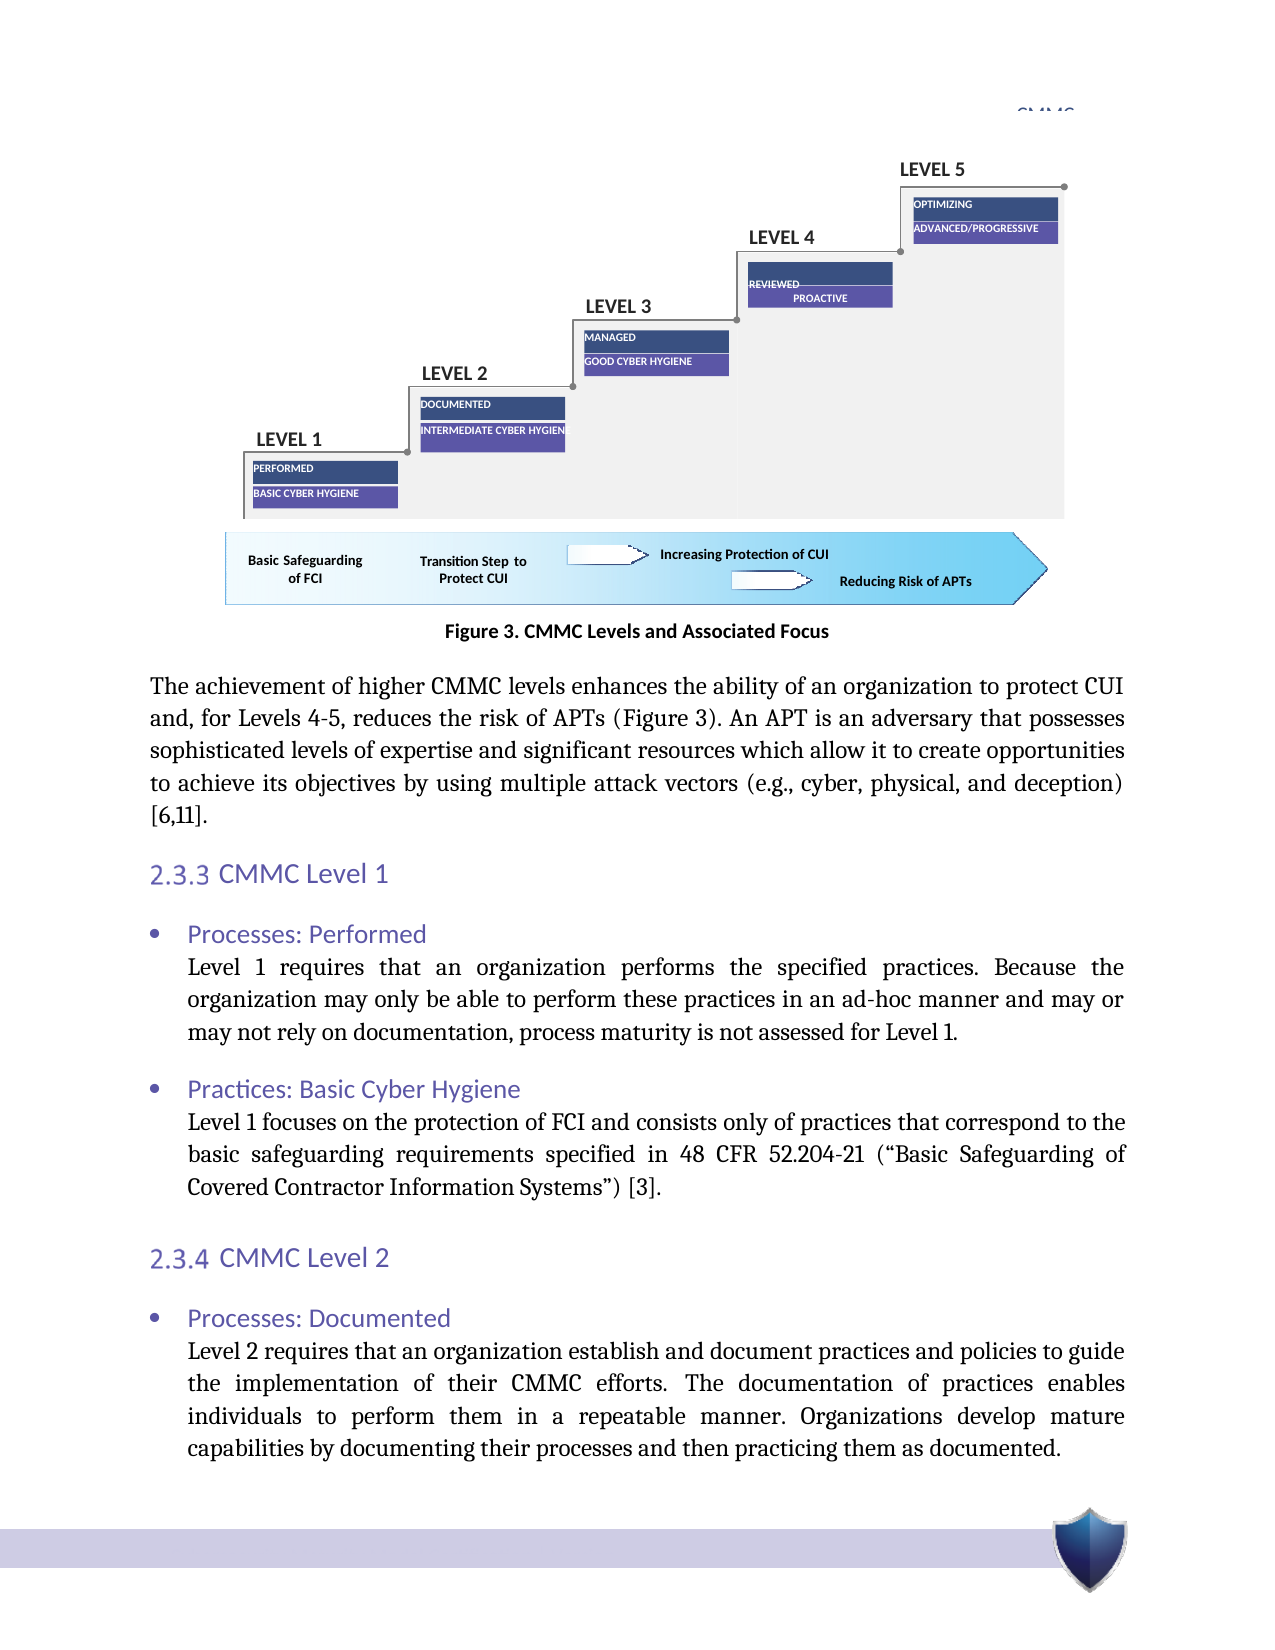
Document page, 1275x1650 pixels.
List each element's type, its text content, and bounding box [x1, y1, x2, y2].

subtitle CMMC Level 1 [151, 855, 1154, 892]
text LEVEL 5 [0, 156, 965, 182]
text Figure 3. CMMC Levels and Associated Focus [445, 619, 1154, 644]
subtitle Practices: Basic Cyber Hygiene [150, 1072, 1154, 1105]
subtitle CMMC Level 2 [151, 1239, 1154, 1276]
subtitle Processes: Documented [150, 1301, 1154, 1334]
picture [225, 532, 1048, 605]
picture [151, 1248, 209, 1269]
picture [151, 864, 209, 885]
subtitle Processes: Performed [150, 917, 1154, 950]
text Level 1 requires that an organization performs the specified practices. Because the organization may only be able to perform these practices in an ad-hoc manner and may or may not rely on documentation, process maturity is not assessed for Level 1. [187, 953, 1126, 1046]
text The achievement of higher CMMC levels enhances the ability of an organization to protect CUI and, for Levels 4-5, reduces the risk of APTs (Figure 3). An APT is an adversary that possesses sophisticated levels of expertise and significant resources which allow it to create opportunities to achieve its objectives by using multiple attack vectors (e.g., cyber, physical, and deception) [6,11]. [150, 672, 1125, 830]
picture [0, 1507, 1128, 1593]
text Level 2 requires that an organization establish and document practices and policies to guide the implementation of their CMMC efforts. The documentation of practices enables individuals to perform them in a repeatable manner. Organizations develop mature capabilities by documenting their processes and then practicing them as documented. [187, 1337, 1126, 1463]
text Level 1 focuses on the protection of FCI and consists only of practices that correspond to the basic safeguarding requirements specified in 48 CFR 52.204-21 (“Basic Safeguarding of Covered Contractor Information Systems”) [3]. [187, 1108, 1125, 1201]
